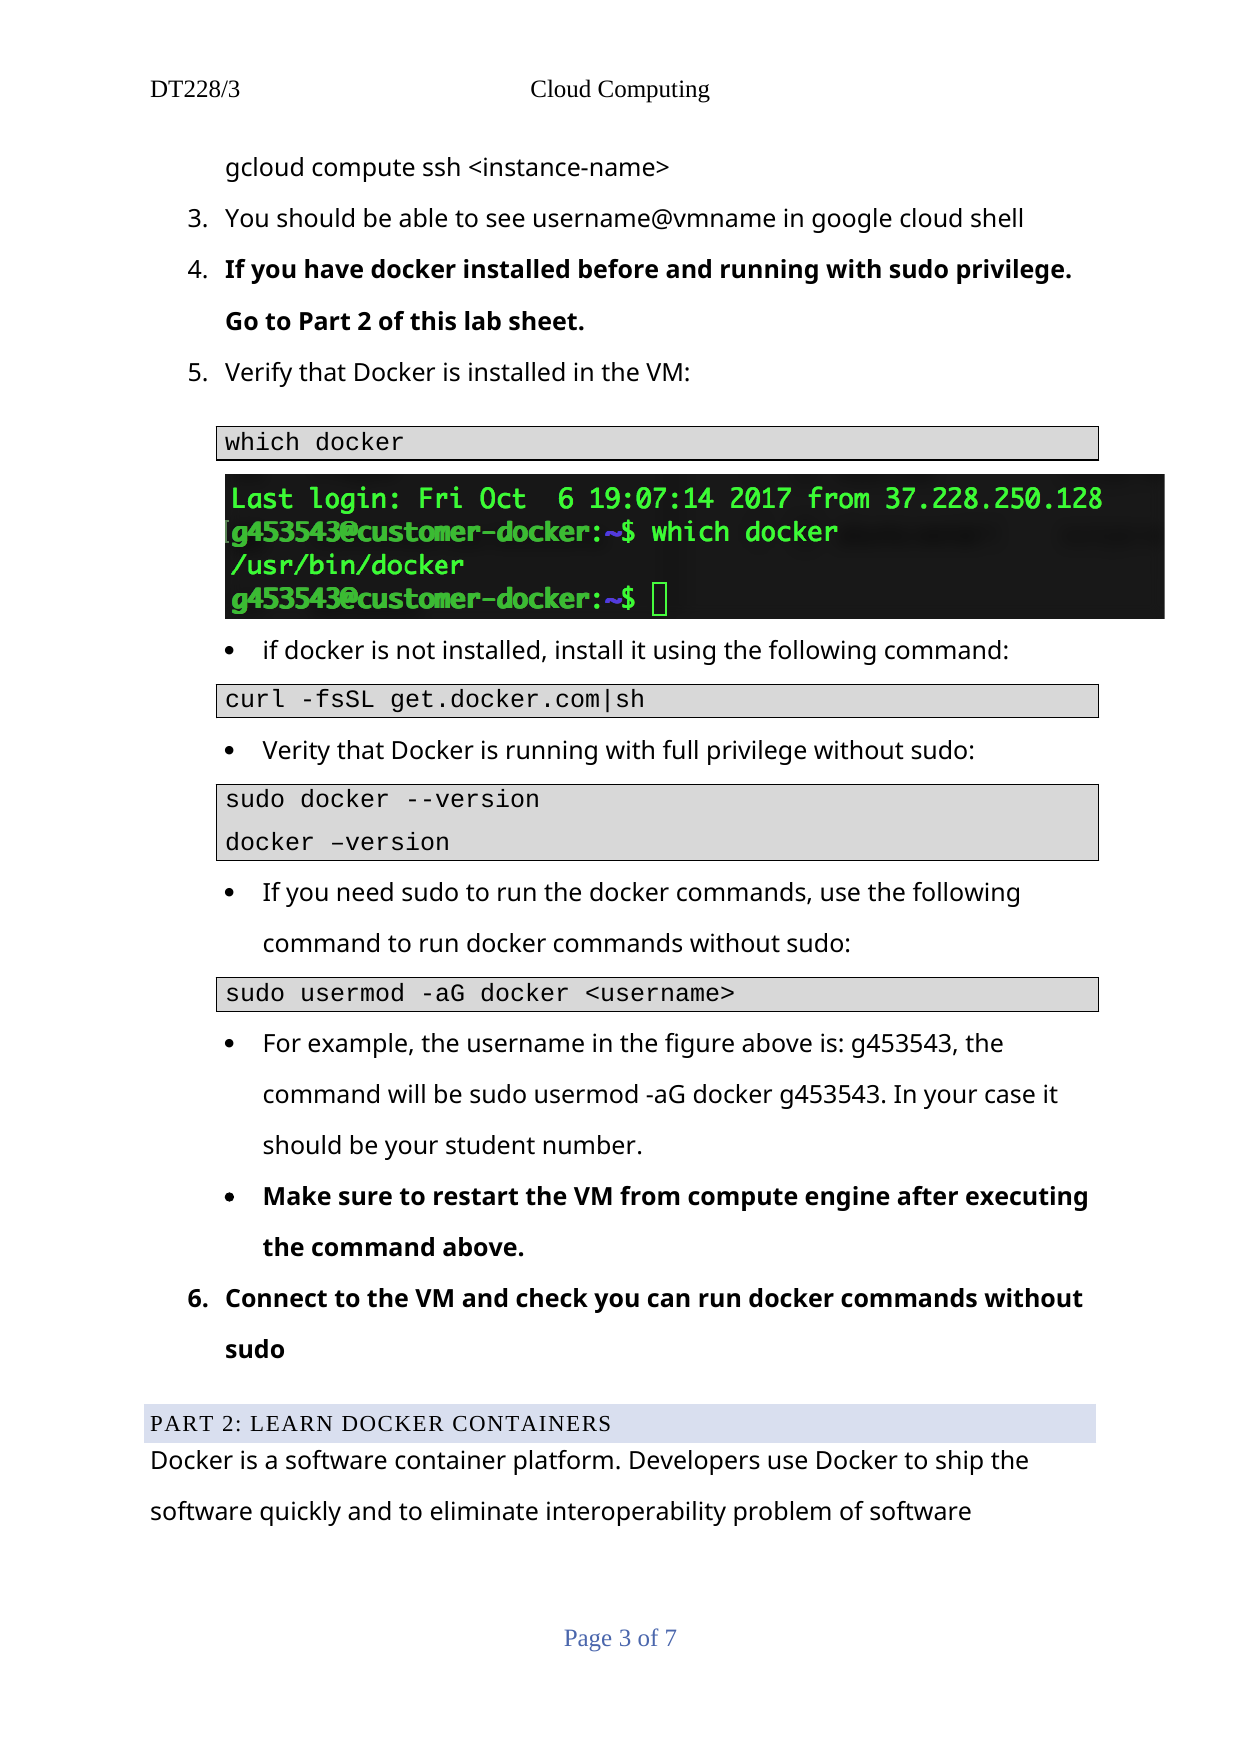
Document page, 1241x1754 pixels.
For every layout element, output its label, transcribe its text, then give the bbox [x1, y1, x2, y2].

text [150, 1443, 1090, 1528]
text which docker [217, 427, 1098, 459]
text docker –version [217, 826, 1098, 860]
list Make sure to restart the VM from compute engine after executing the command above. [225, 1179, 1090, 1264]
list If you have docker installed before and running with sudo privilege. Go to Part 2 of this lab sheet. [187, 252, 1090, 337]
list You should be able to see username@vmname in google cloud shell [187, 201, 1090, 235]
list If you need sudo to run the docker commands, use the following command to run docker commands without sudo: [225, 875, 1090, 960]
text sudo docker --version [217, 785, 1098, 815]
text curl -fsSL get.docker.com|sh [217, 685, 1098, 717]
text sudo usermod -aG docker <username> [217, 978, 1098, 1011]
list For example, the username in the figure above is: g453543, the command will be sudo usermod -aG docker g453543. In your case it should be your student number. [225, 1026, 1090, 1162]
list Connect to the VM and check you can run docker commands without sudo [187, 1281, 1090, 1366]
list Verity that Docker is running with full privilege without sudo: [225, 733, 1090, 767]
list gcloud compute ssh <instance-name> [225, 150, 1090, 184]
list if docker is not installed, install it using the following command: [225, 633, 1090, 667]
picture [225, 474, 1165, 619]
list Verify that Docker is installed in the VM: [187, 354, 1090, 388]
subtitle part 2: Learn Docker Containers [150, 1410, 1090, 1437]
